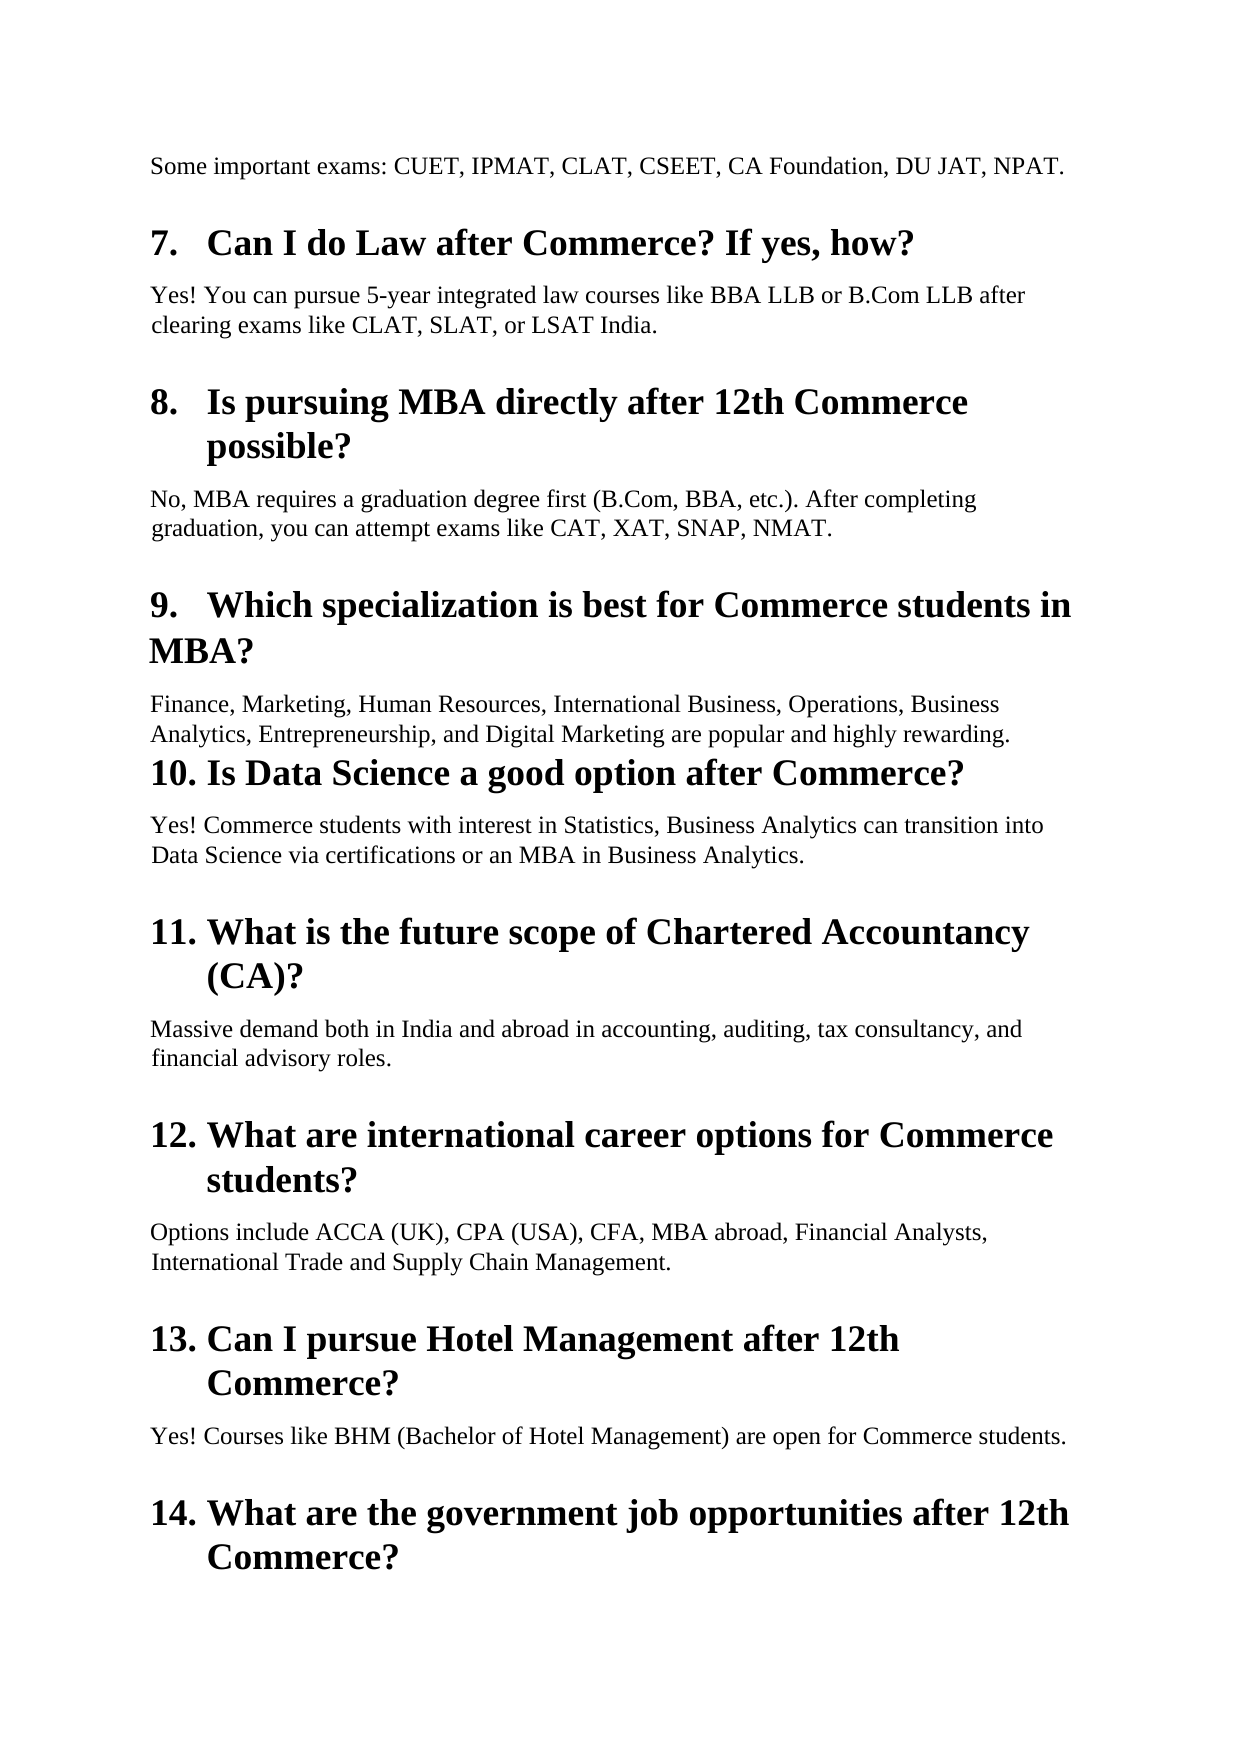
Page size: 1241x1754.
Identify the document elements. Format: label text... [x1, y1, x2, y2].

list Can I do Law after Commerce? If yes, how? [150, 220, 1097, 263]
list Can I pursue Hotel Management after 12th Commerce? [150, 1316, 1097, 1404]
text Some important exams: CUET, IPMAT, CLAT, CSEET, CA Foundation, DU JAT, NPAT. [150, 151, 1095, 180]
list Which specialization is best for Commerce students in [150, 583, 1097, 626]
text Finance, Marketing, Human Resources, International Business, Operations, Business [150, 689, 1095, 717]
text Yes! Courses like BHM (Bachelor of Hotel Management) are open for Commerce students. [150, 1421, 1095, 1449]
text Analytics, Entrepreneurship, and Digital Marketing are popular and highly rewarding. [150, 719, 1095, 748]
text No, MBA requires a graduation degree first (B.Com, BBA, etc.). After completing graduation, you can attempt exams like CAT, XAT, SNAP, NMAT. [150, 484, 1095, 542]
text Yes! You can pursue 5-year integrated law courses like BBA LLB or B.Com LLB after clearing exams like CLAT, SLAT, or LSAT India. [150, 280, 1095, 338]
list What is the future scope of Chartered Accountancy (CA)? [150, 909, 1097, 997]
list What are international career options for Commerce students? [150, 1113, 1097, 1200]
list Is pursuing MBA directly after 12th Commerce possible? [150, 379, 1097, 467]
text Yes! Commerce students with interest in Statistics, Business Analytics can transition into Data Science via certifications or an MBA in Business Analytics. [150, 810, 1095, 869]
text Massive demand both in India and abroad in accounting, auditing, tax consultancy, and financial advisory roles. [150, 1014, 1095, 1072]
list Is Data Science a good option after Commerce? [150, 750, 1097, 793]
list What are the government job opportunities after 12th Commerce? [150, 1490, 1097, 1577]
text Options include ACCA (UK), CPA (USA), CFA, MBA abroad, Financial Analysts, International Trade and Supply Chain Management. [150, 1217, 1095, 1276]
text MBA? [148, 629, 1097, 672]
